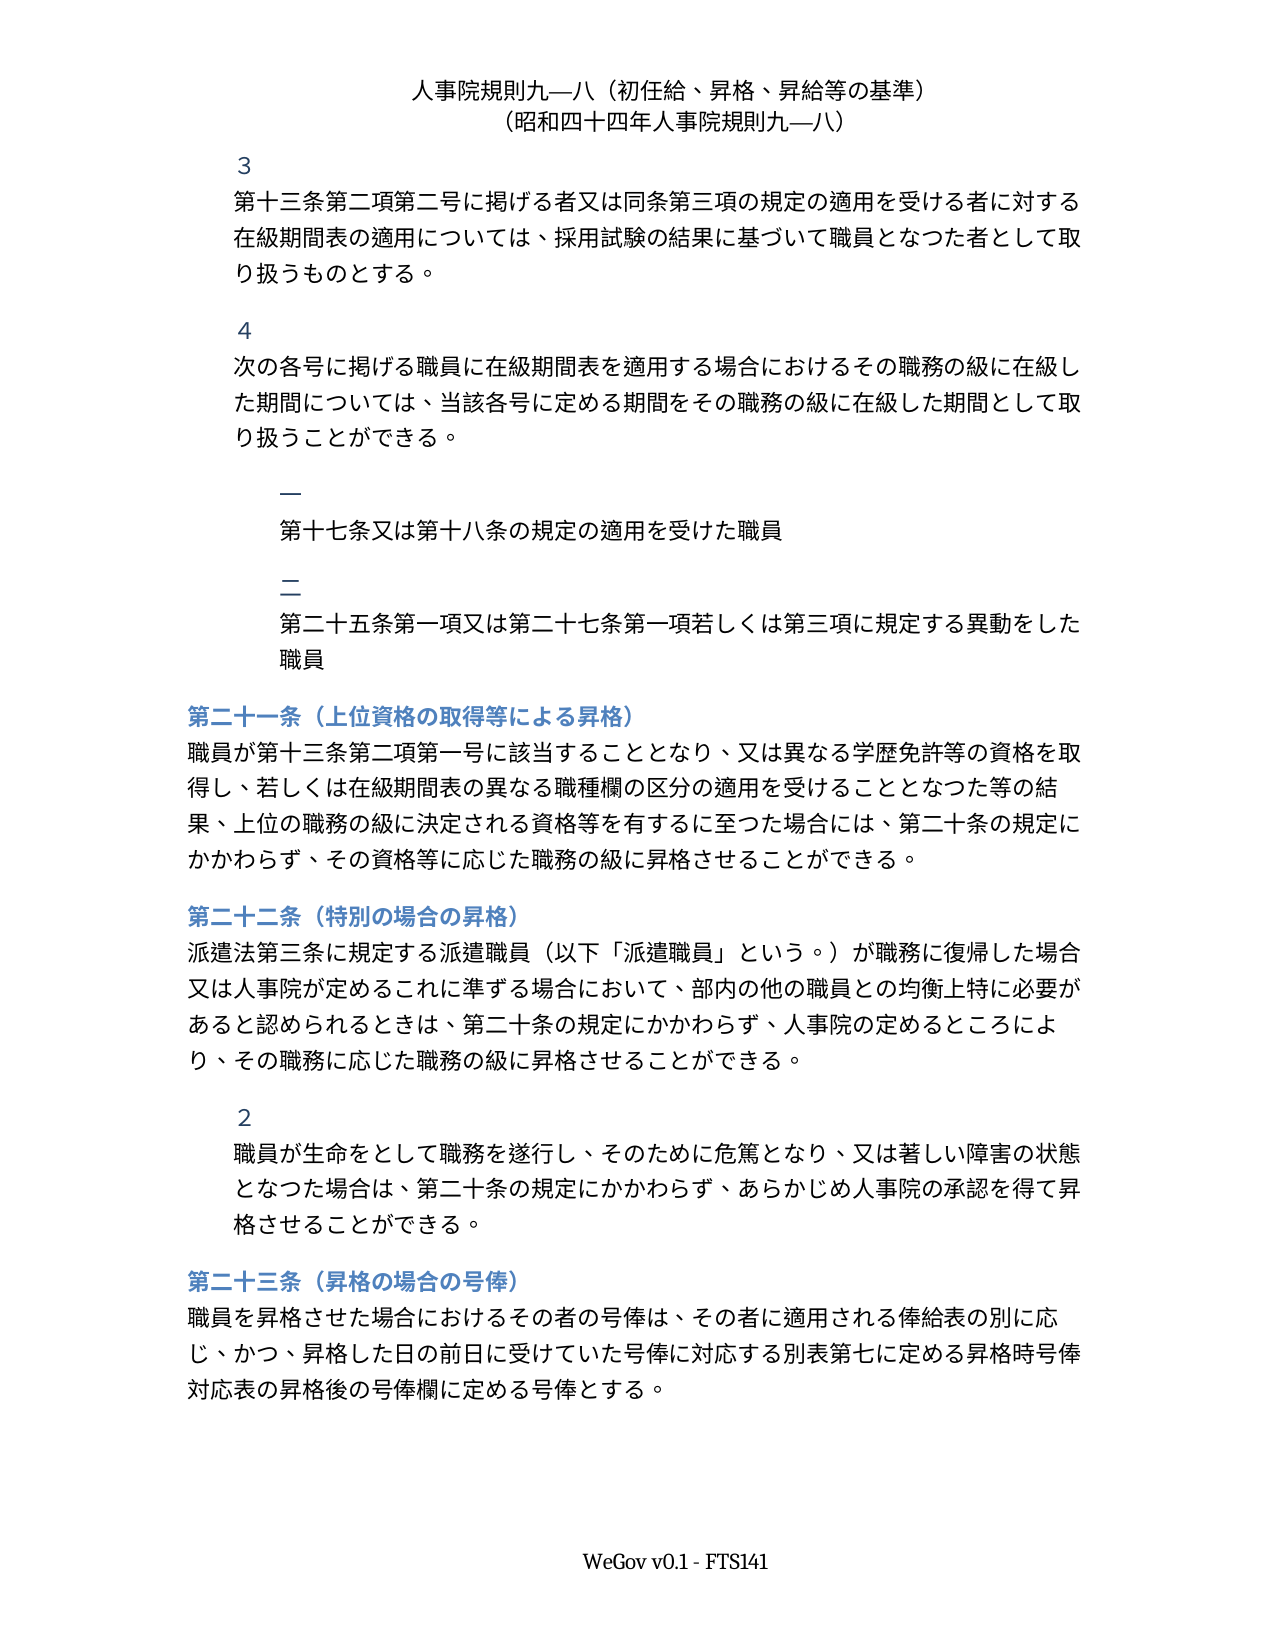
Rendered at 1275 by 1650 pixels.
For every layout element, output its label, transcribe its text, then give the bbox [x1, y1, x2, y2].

text 職員が第十三条第二項第一号に該当することとなり、又は異なる学歴免許等の資格を取得し、若しくは在級期間表の異なる職種欄の区分の適用を受けることとなつた等の結果、上位の職務の級に決定される資格等を有するに至つた場合には、第二十条の規定にかかわらず、その資格等に応じた職務の級に昇格させることができる。 [187, 736, 1087, 876]
subtitle 第二十一条（上位資格の取得等による昇格） [187, 701, 1087, 732]
text 職員が生命をとして職務を遂行し、そのために危篤となり、又は著しい障害の状態となつた場合は、第二十条の規定にかかわらず、あらかじめ人事院の承認を得て昇格させることができる。 [233, 1137, 1087, 1241]
subtitle 二 [279, 572, 1087, 603]
text 職員を昇格させた場合におけるその者の号俸は、その者に適用される俸給表の別に応じ、かつ、昇格した日の前日に受けていた号俸に対応する別表第七に定める昇格時号俸対応表の昇格後の号俸欄に定める号俸とする。 [187, 1302, 1087, 1405]
text 第十三条第二項第二号に掲げる者又は同条第三項の規定の適用を受ける者に対する在級期間表の適用については、採用試験の結果に基づいて職員となつた者として取り扱うものとする。 [233, 186, 1087, 289]
subtitle ４ [233, 314, 1087, 346]
subtitle ２ [233, 1102, 1087, 1133]
text 派遣法第三条に規定する派遣職員（以下「派遣職員」という。）が職務に復帰した場合又は人事院が定めるこれに準ずる場合において、部内の他の職員との均衡上特に必要があると認められるときは、第二十条の規定にかかわらず、人事院の定めるところにより、その職務に応じた職務の級に昇格させることができる。 [187, 937, 1087, 1076]
subtitle 一 [279, 479, 1087, 510]
text 次の各号に掲げる職員に在級期間表を適用する場合におけるその職務の級に在級した期間については、当該各号に定める期間をその職務の級に在級した期間として取り扱うことができる。 [233, 351, 1087, 454]
subtitle 第二十三条（昇格の場合の号俸） [187, 1266, 1087, 1297]
subtitle ３ [233, 150, 1087, 181]
text 第十七条又は第十八条の規定の適用を受けた職員 [279, 515, 1087, 546]
text 第二十五条第一項又は第二十七条第一項若しくは第三項に規定する異動をした職員 [279, 608, 1087, 675]
subtitle 第二十二条（特別の場合の昇格） [187, 901, 1087, 932]
